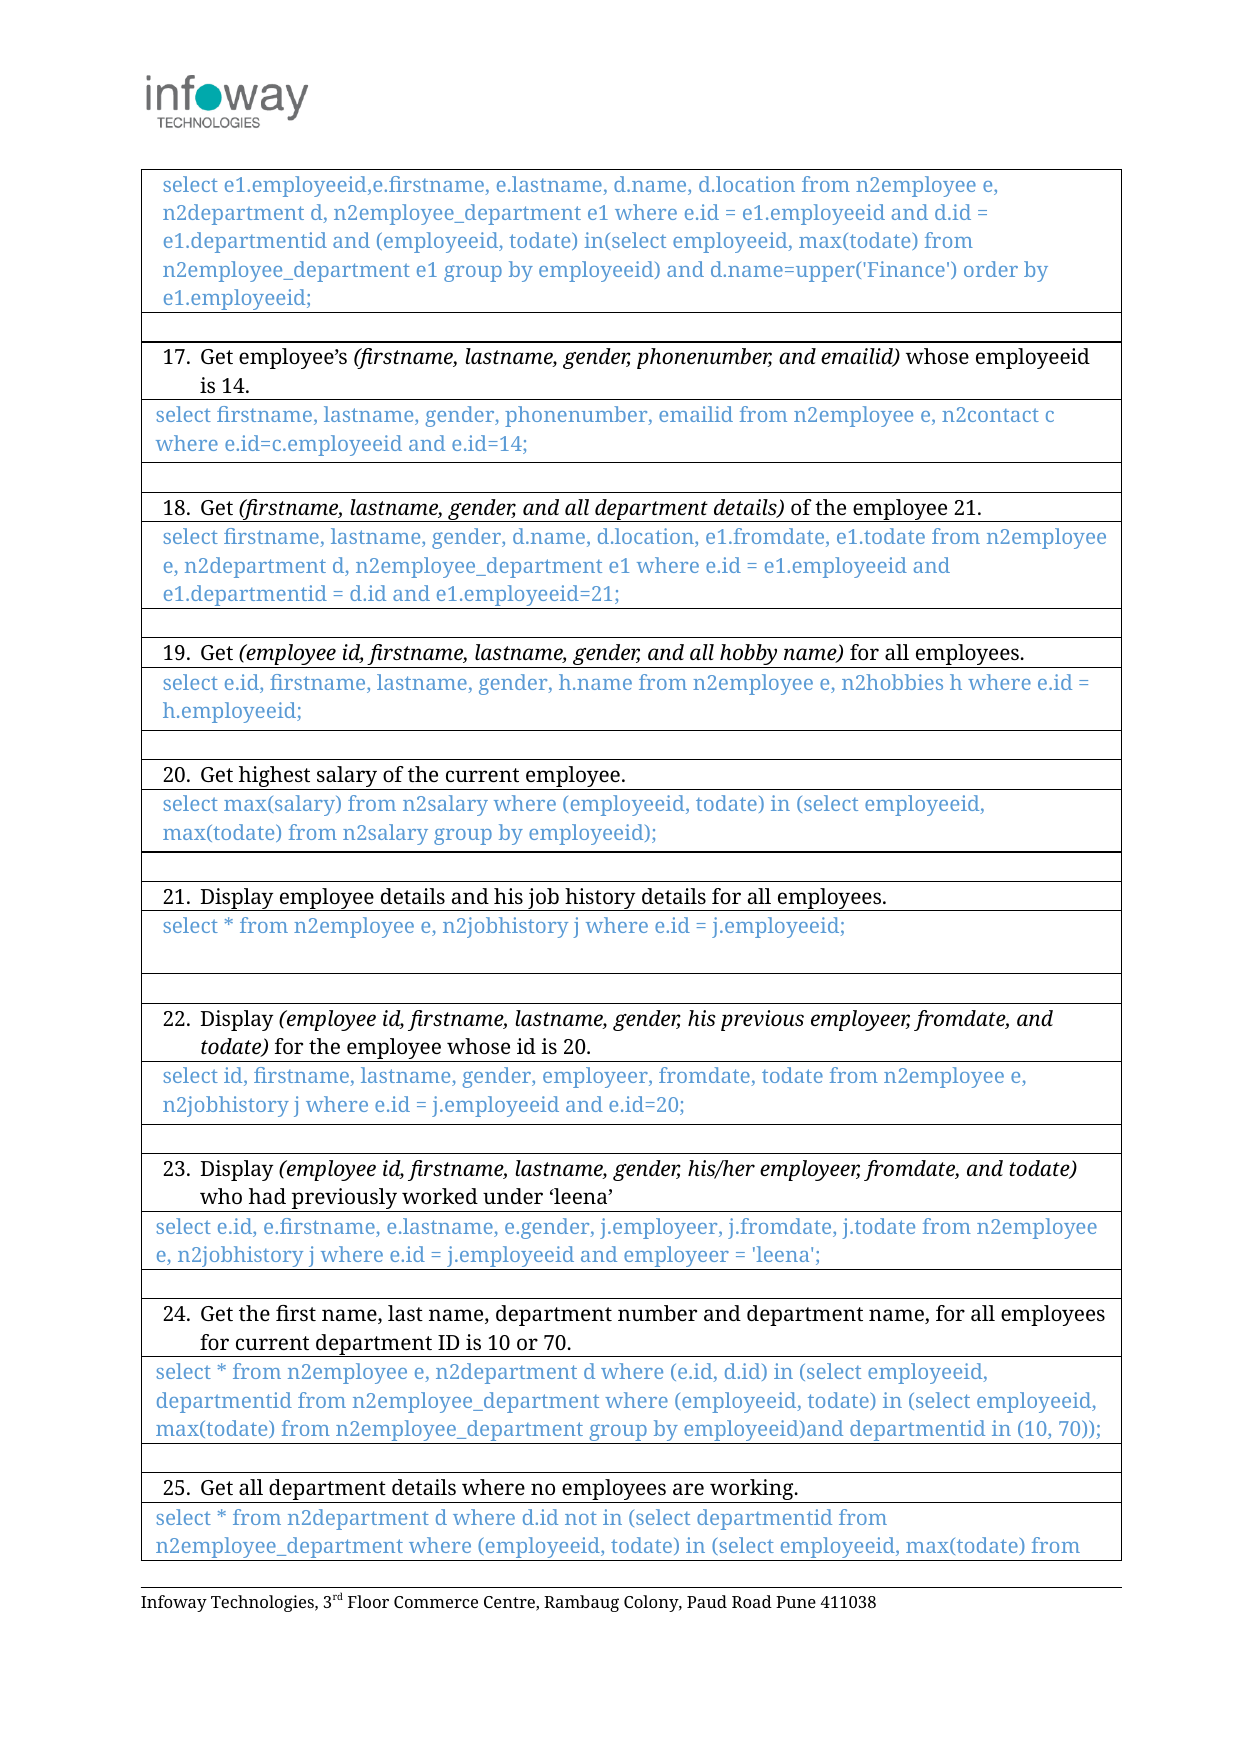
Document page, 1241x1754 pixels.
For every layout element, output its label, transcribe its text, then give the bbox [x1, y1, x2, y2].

table_cell select firstname, lastname, gender, d.name, d.location, e1.fromdate, e1.todate from n2employee e, n2department d, n2employee_department e1 where e.id = e1.employeeid and e1.departmentid = d.id and e1.employeeid=21; [142, 522, 1121, 608]
table_cell Display employee details and his job history details for all employees. [142, 882, 1121, 910]
table_cell select max(salary) from n2salary where (employeeid, todate) in (select employeeid, max(todate) from n2salary group by employeeid); [142, 790, 1121, 851]
table_cell [142, 609, 1121, 637]
table_cell Get all department details where no employees are working. [142, 1473, 1121, 1502]
table_cell select e.id, firstname, lastname, gender, h.name from n2employee e, n2hobbies h where e.id = h.employeeid; [142, 668, 1121, 729]
table_cell [142, 463, 1121, 492]
table_cell Get (employee id, firstname, lastname, gender, and all hobby name) for all employees. [142, 638, 1121, 667]
table_cell select * from n2employee e, n2jobhistory j where e.id = j.employeeid; [142, 911, 1121, 973]
table_cell select id, firstname, lastname, gender, employeer, fromdate, todate from n2employee e, n2jobhistory j where e.id = j.employeeid and e.id=20; [142, 1062, 1121, 1123]
table_cell Get highest salary of the current employee. [142, 760, 1121, 788]
table_cell select * from n2employee e, n2department d where (e.id, d.id) in (select employeeid, departmentid from n2employee_department where (employeeid, todate) in (select employeeid, max(todate) from n2employee_department group by employeeid)and departmentid in (10, 70)); [142, 1357, 1121, 1443]
table_cell [142, 1270, 1121, 1298]
table_cell [142, 853, 1121, 881]
table_cell Get the first name, last name, department number and department name, for all employees for current department ID is 10 or 70. [142, 1299, 1121, 1356]
table_cell Get employee’s (firstname, lastname, gender, phonenumber, and emailid) whose employeeid is 14. [142, 343, 1121, 399]
table_cell [142, 1444, 1121, 1472]
table_cell select e1.employeeid,e.firstname, e.lastname, d.name, d.location from n2employee e, n2department d, n2employee_department e1 where e.id = e1.employeeid and d.id = e1.departmentid and (employeeid, todate) in(select employeeid, max(todate) from n2employee_department e1 group by employeeid) and d.name=upper('Finance') order by e1.employeeid; [142, 170, 1121, 312]
table_cell [142, 1125, 1121, 1153]
table_cell Display (employee id, firstname, lastname, gender, his/her employeer, fromdate, and todate) who had previously worked under ‘leena’ [142, 1154, 1121, 1211]
table_cell [142, 731, 1121, 759]
table_cell Get (firstname, lastname, gender, and all department details) of the employee 21. [142, 493, 1121, 521]
picture [140, 73, 311, 131]
table_cell [142, 974, 1121, 1003]
table_cell Display (employee id, firstname, lastname, gender, his previous employeer, fromdate, and todate) for the employee whose id is 20. [142, 1004, 1121, 1061]
table_cell select firstname, lastname, gender, phonenumber, emailid from n2employee e, n2contact c where e.id=c.employeeid and e.id=14; [142, 400, 1121, 462]
table_cell select e.id, e.firstname, e.lastname, e.gender, j.employeer, j.fromdate, j.todate from n2employee e, n2jobhistory j where e.id = j.employeeid and employeer = 'leena'; [142, 1212, 1121, 1269]
table_cell [142, 313, 1121, 341]
